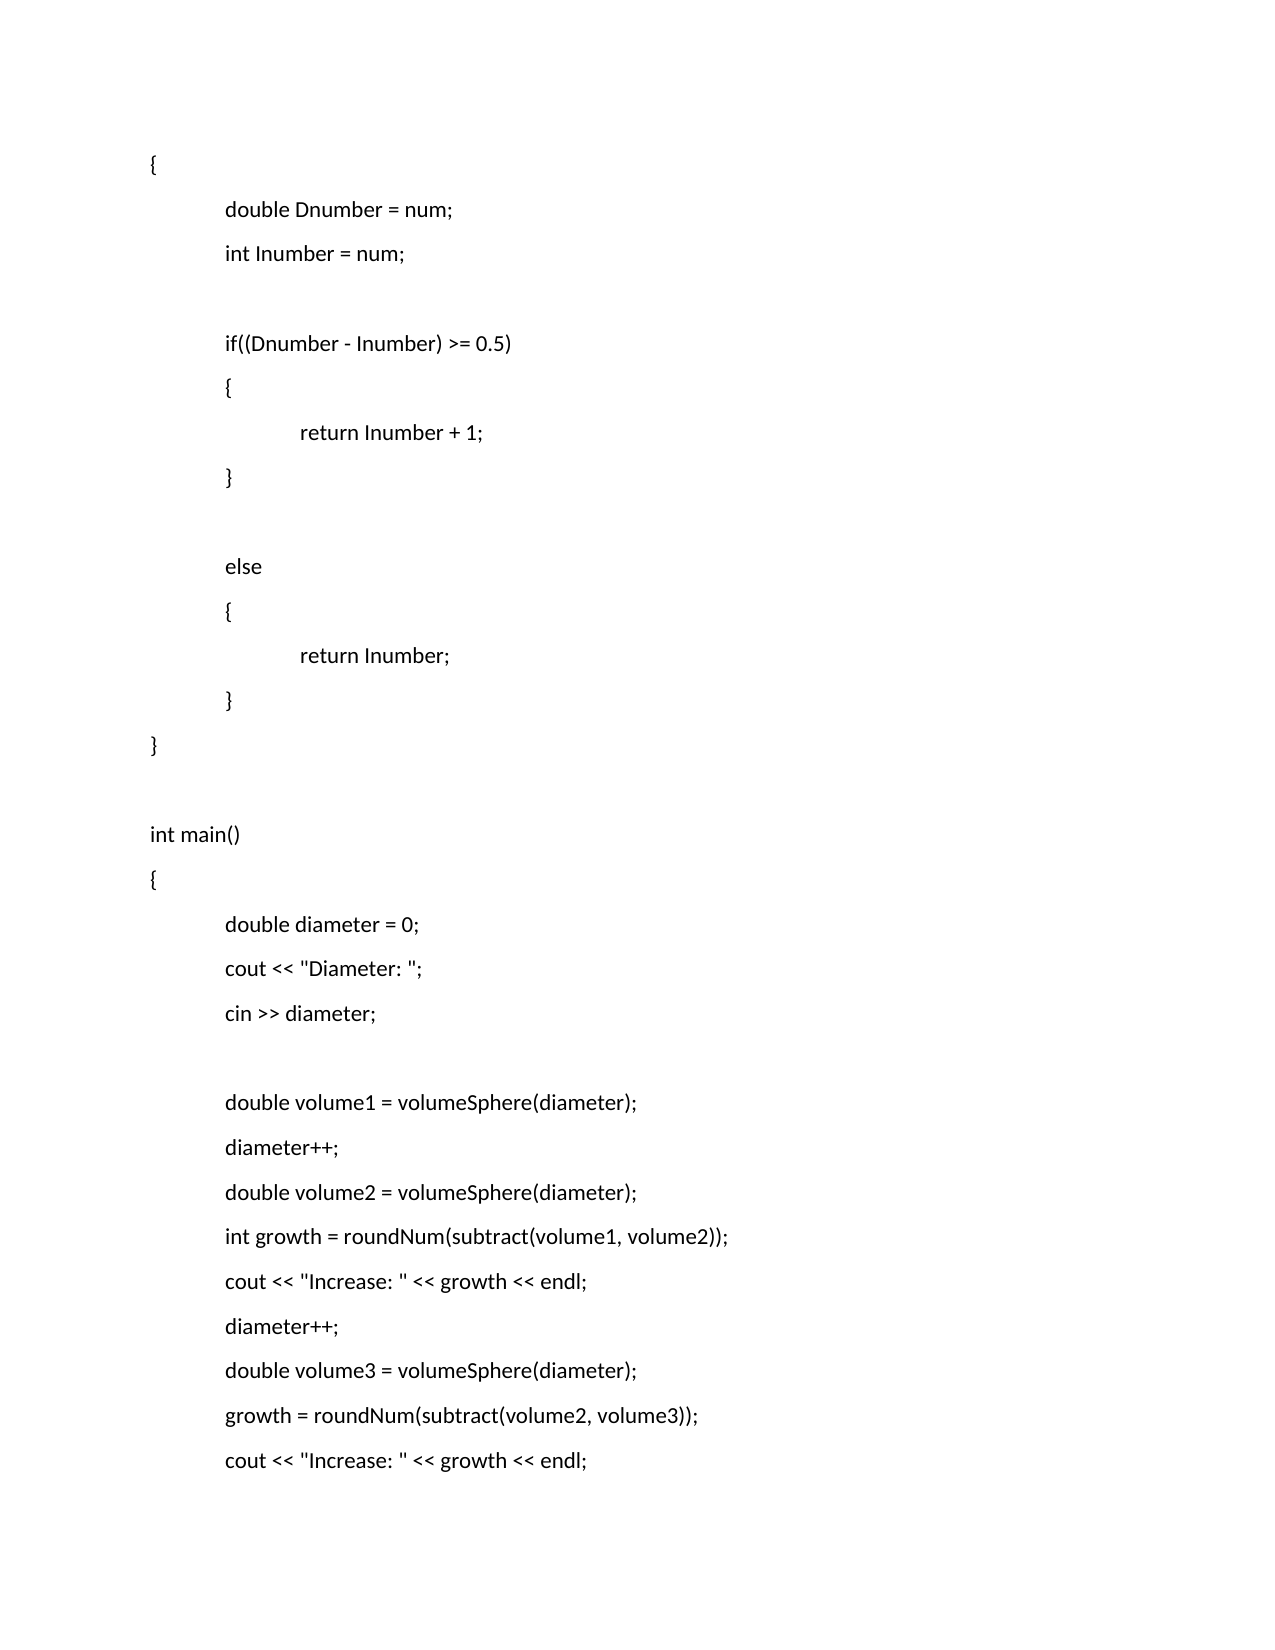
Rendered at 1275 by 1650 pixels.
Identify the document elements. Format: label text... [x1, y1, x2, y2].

text return Inumber; [150, 642, 1125, 669]
text { [150, 597, 1125, 625]
text { [150, 865, 1125, 893]
text cout << "Increase: " << growth << endl; [150, 1267, 1125, 1295]
text cin >> diameter; [150, 999, 1125, 1027]
text int main() [150, 820, 1125, 848]
text diameter++; [150, 1133, 1125, 1161]
text double Dnumber = num; [150, 195, 1125, 223]
text double volume2 = volumeSphere(diameter); [150, 1178, 1125, 1206]
text else [150, 552, 1125, 580]
text double diameter = 0; [150, 910, 1125, 938]
text if((Dnumber - Inumber) >= 0.5) [150, 329, 1125, 357]
text { [150, 373, 1125, 401]
text double volume1 = volumeSphere(diameter); [150, 1088, 1125, 1116]
text cout << "Increase: " << growth << endl; [150, 1446, 1125, 1474]
text int growth = roundNum(subtract(volume1, volume2)); [150, 1222, 1125, 1251]
text int Inumber = num; [150, 239, 1125, 267]
text return Inumber + 1; [150, 418, 1125, 446]
text diameter++; [150, 1312, 1125, 1340]
text cout << "Diameter: "; [150, 954, 1125, 982]
text } [150, 686, 1125, 714]
text double volume3 = volumeSphere(diameter); [150, 1357, 1125, 1384]
text { [150, 150, 1125, 178]
text } [150, 463, 1125, 491]
text growth = roundNum(subtract(volume2, volume3)); [150, 1401, 1125, 1429]
text } [150, 731, 1125, 759]
